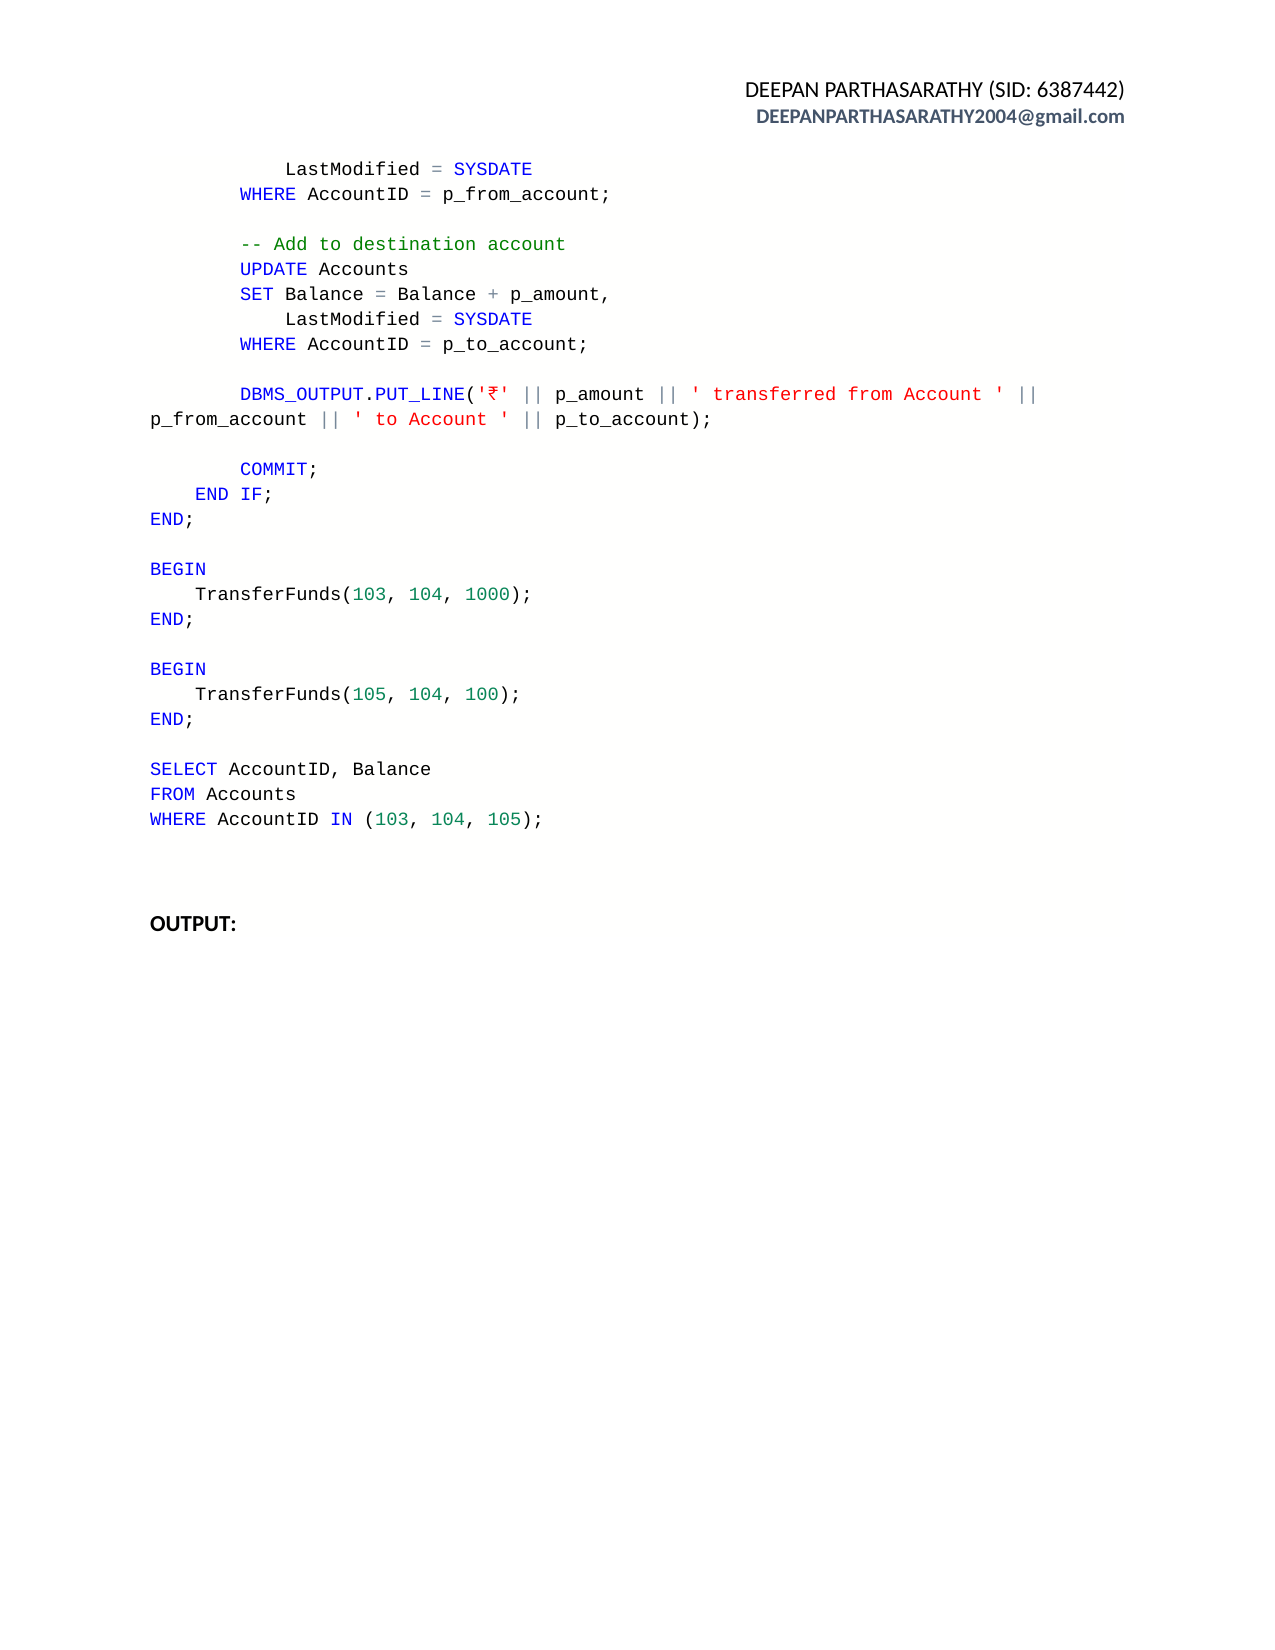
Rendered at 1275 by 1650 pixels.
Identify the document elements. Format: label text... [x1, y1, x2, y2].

text COMMIT; [150, 456, 1125, 481]
text SELECT AccountID, Balance [150, 756, 1125, 781]
text LastModified = SYSDATE [150, 156, 1125, 181]
text -- Add to destination account [150, 231, 1125, 256]
text END; [150, 506, 1125, 531]
text END; [150, 606, 1125, 631]
text DBMS_OUTPUT.PUT_LINE('₹' || p_amount || ' transferred from Account ' || p_from_account || ' to Account ' || p_to_account); [150, 381, 1125, 431]
text UPDATE Accounts [150, 256, 1125, 281]
text FROM Accounts [150, 781, 1125, 806]
text OUTPUT: [150, 909, 1125, 937]
text END; [150, 706, 1125, 731]
text TransferFunds(105, 104, 100); [150, 681, 1125, 706]
text SET Balance = Balance + p_amount, [150, 281, 1125, 306]
text WHERE AccountID IN (103, 104, 105); [150, 806, 1125, 831]
text END IF; [150, 481, 1125, 506]
text BEGIN [150, 656, 1125, 681]
text WHERE AccountID = p_from_account; [150, 181, 1125, 206]
text WHERE AccountID = p_to_account; [150, 331, 1125, 356]
text LastModified = SYSDATE [150, 306, 1125, 331]
text TransferFunds(103, 104, 1000); [150, 581, 1125, 606]
text BEGIN [150, 556, 1125, 581]
